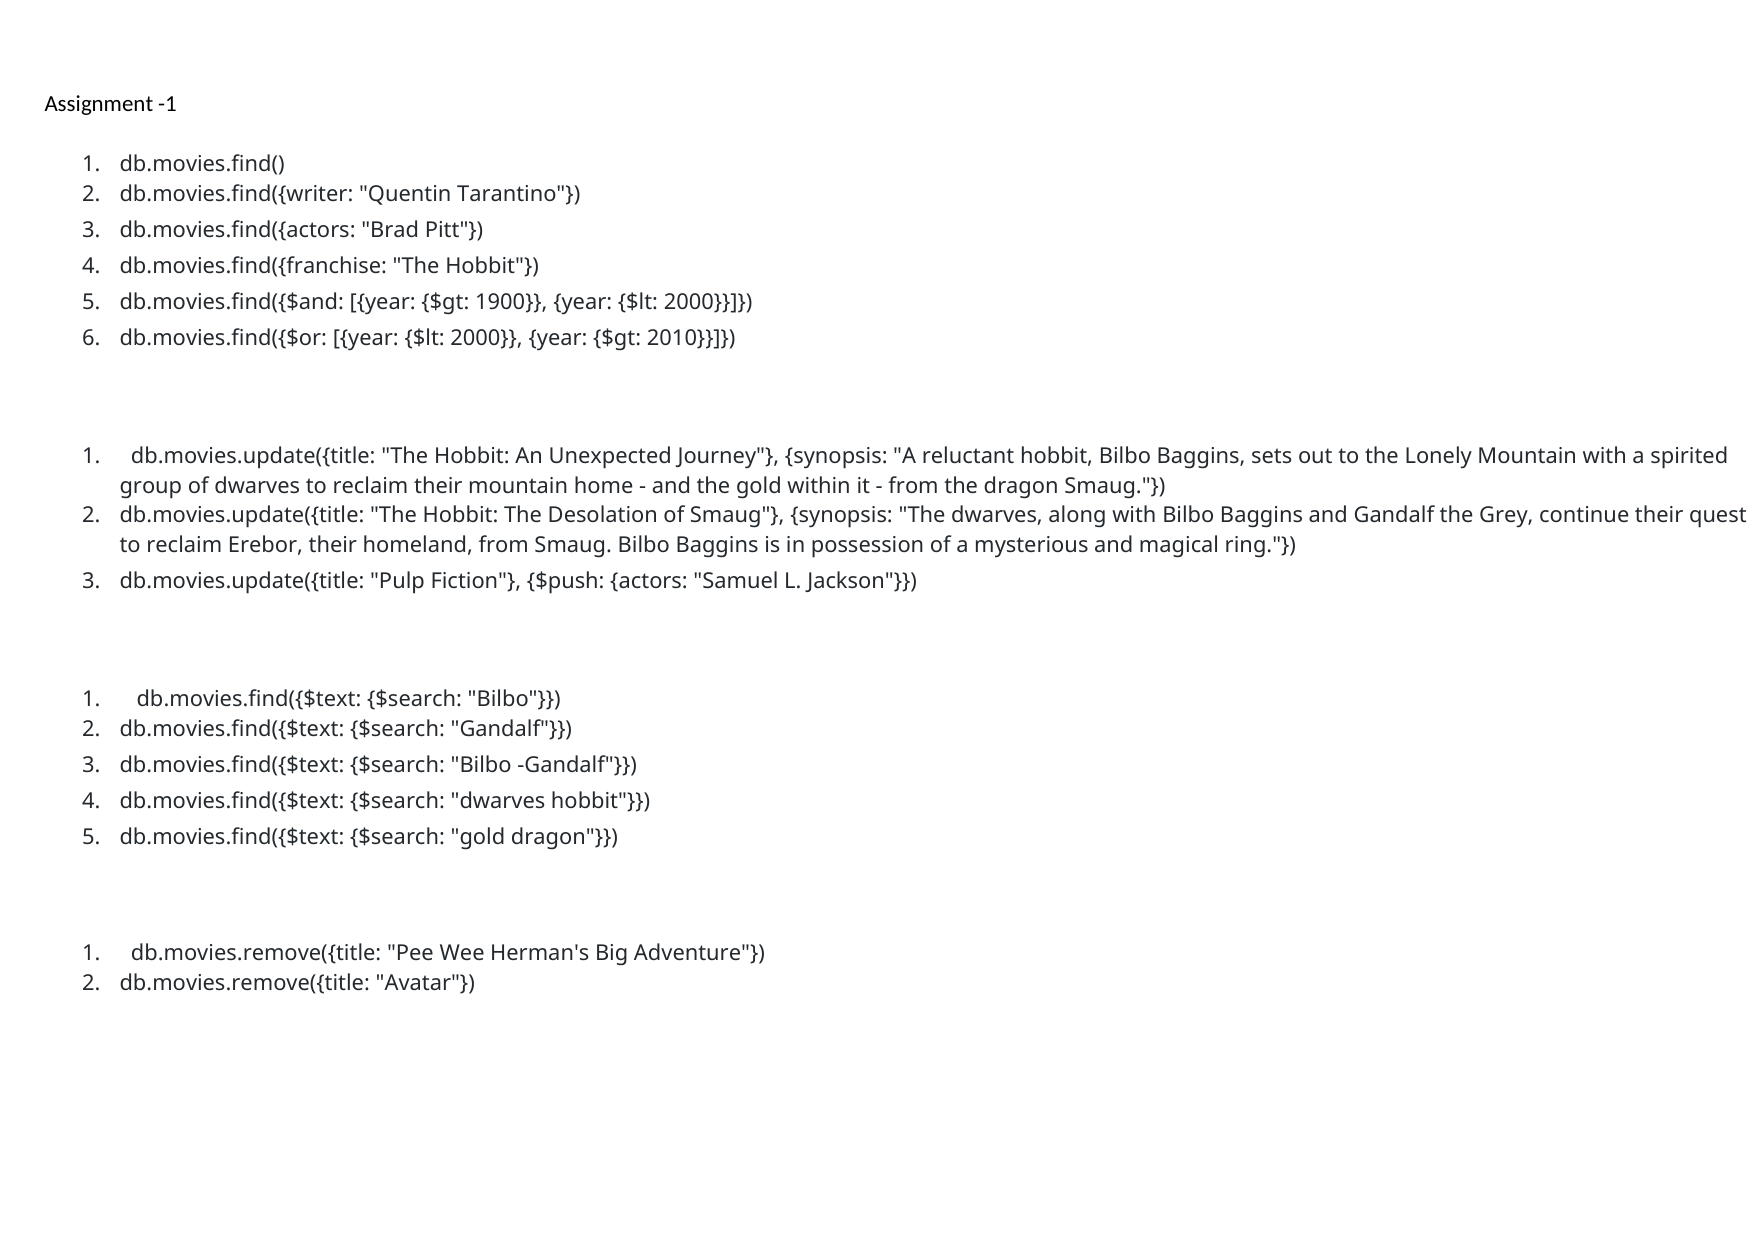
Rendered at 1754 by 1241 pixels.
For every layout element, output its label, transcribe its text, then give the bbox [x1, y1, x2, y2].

list db.movies.find({$and: [{year: {$gt: 1900}}, {year: {$lt: 2000}}]}) [82, 286, 1754, 316]
list db.movies.find({$or: [{year: {$lt: 2000}}, {year: {$gt: 2010}}]}) [82, 322, 1754, 352]
list db.movies.find({franchise: "The Hobbit"}) [82, 250, 1754, 280]
list db.movies.find({writer: "Quentin Tarantino"}) [82, 178, 1754, 208]
list db.movies.find({$text: {$search: "gold dragon"}}) [82, 821, 1754, 851]
list db.movies.find({$text: {$search: "dwarves hobbit"}}) [82, 785, 1754, 815]
list db.movies.update({title: "The Hobbit: An Unexpected Journey"}, {synopsis: "A reluctant hobbit, Bilbo Baggins, sets out to the Lonely Mountain with a spirited group of dwarves to reclaim their mountain home - and the gold within it - from the dragon Smaug."}) [82, 440, 1754, 499]
list db.movies.update({title: "The Hobbit: The Desolation of Smaug"}, {synopsis: "The dwarves, along with Bilbo Baggins and Gandalf the Grey, continue their quest to reclaim Erebor, their homeland, from Smaug. Bilbo Baggins is in possession of a mysterious and magical ring."}) [82, 499, 1754, 559]
list db.movies.find({$text: {$search: "Bilbo -Gandalf"}}) [82, 749, 1754, 779]
text Assignment -1 [44, 89, 1754, 117]
list db.movies.find() [82, 148, 1754, 178]
list db.movies.find({$text: {$search: "Bilbo"}}) [82, 683, 1754, 713]
list db.movies.update({title: "Pulp Fiction"}, {$push: {actors: "Samuel L. Jackson"}}) [82, 565, 1754, 595]
list db.movies.find({actors: "Brad Pitt"}) [82, 214, 1754, 244]
list db.movies.find({$text: {$search: "Gandalf"}}) [82, 713, 1754, 743]
list db.movies.remove({title: "Avatar"}) [82, 967, 1754, 997]
list db.movies.remove({title: "Pee Wee Herman's Big Adventure"}) [82, 937, 1754, 967]
